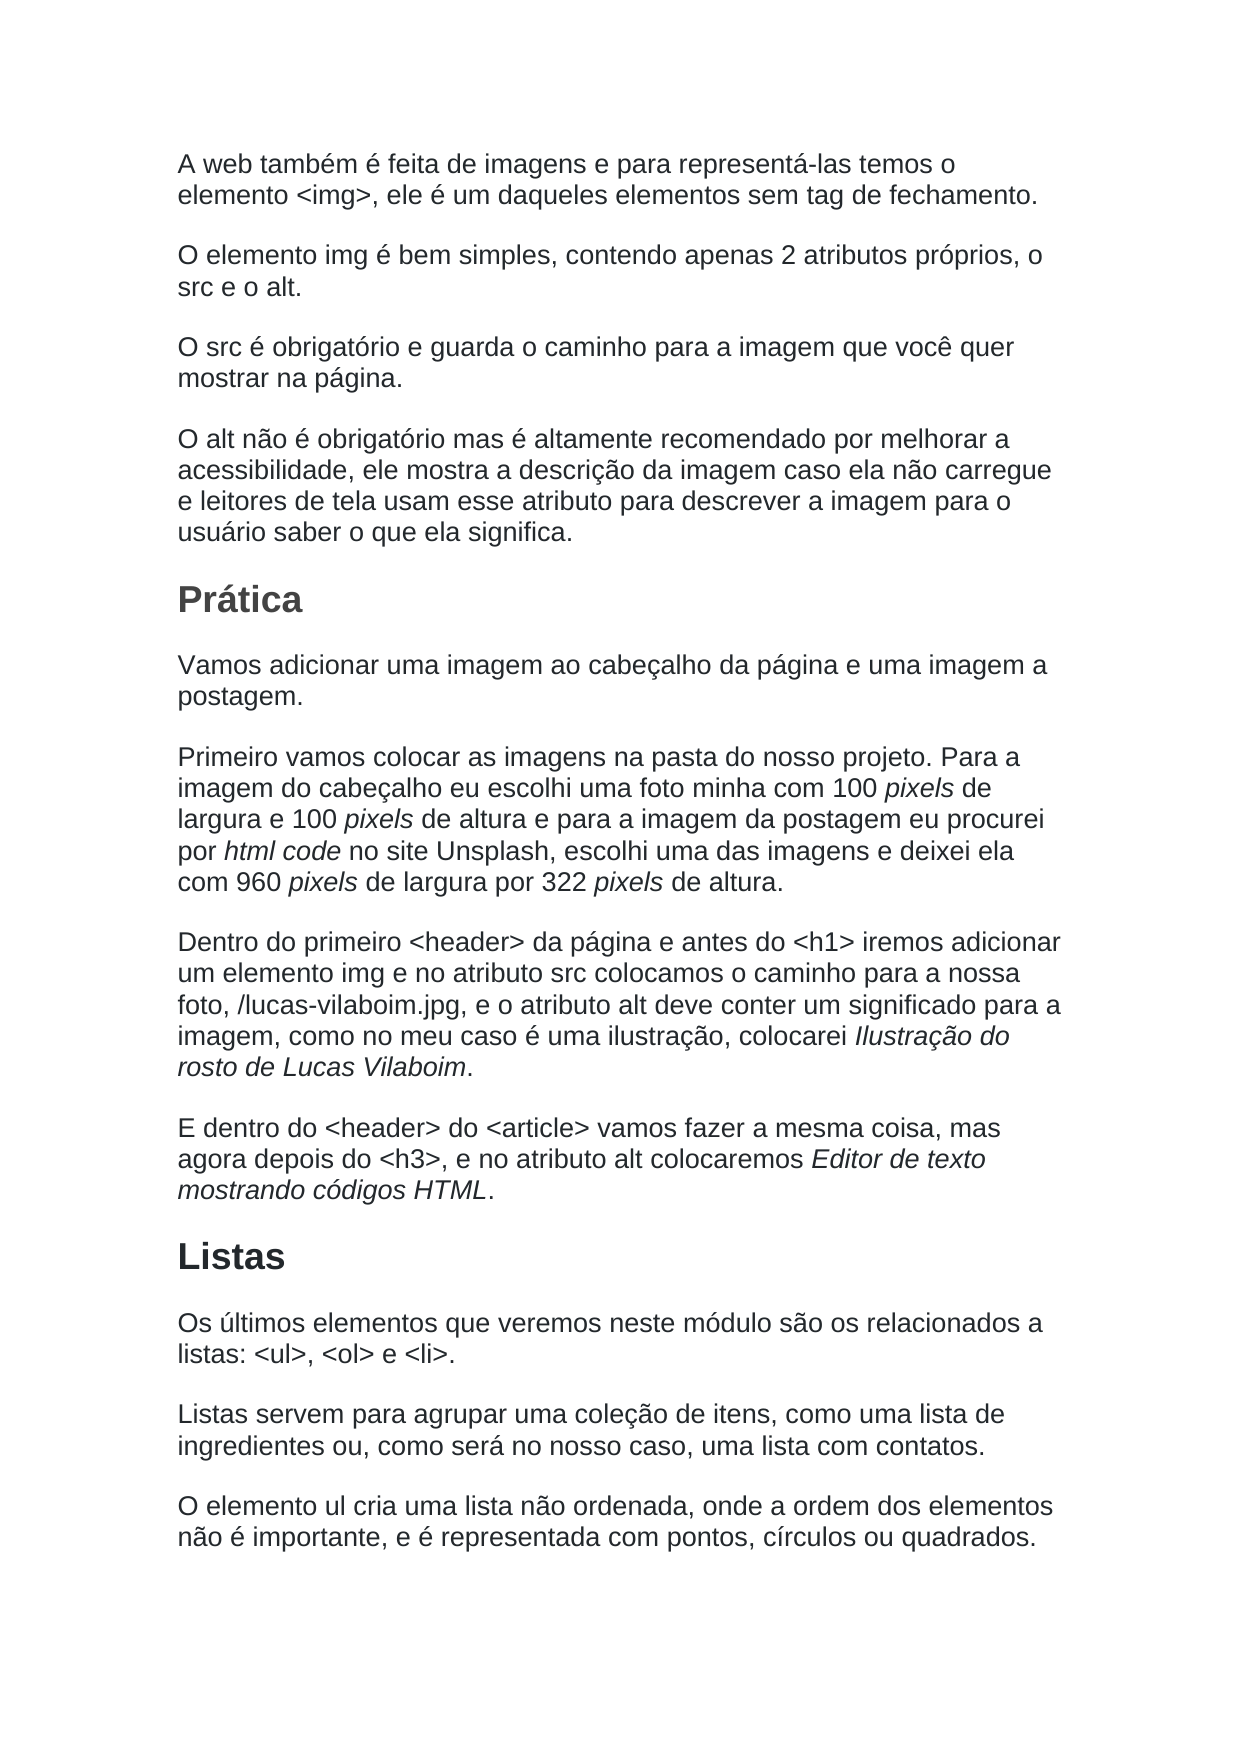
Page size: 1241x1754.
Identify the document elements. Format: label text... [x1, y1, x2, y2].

text Primeiro vamos colocar as imagens na pasta do nosso projeto. Para a imagem do cabeçalho eu escolhi uma foto minha com 100 pixels de largura e 100 pixels de altura e para a imagem da postagem eu procurei por html code no site Unsplash, escolhi uma das imagens e deixei ela com 960 pixels de largura por 322 pixels de altura. [177, 741, 1063, 897]
text O elemento img é bem simples, contendo apenas 2 atributos próprios, o src e o alt. [177, 239, 1063, 302]
text E dentro do <header> do <article> vamos fazer a mesma coisa, mas agora depois do <h3>, e no atributo alt colocaremos Editor de texto mostrando códigos HTML. [177, 1112, 1063, 1205]
text A web também é feita de imagens e para representá-las temos o elemento <img>, ele é um daqueles elementos sem tag de fechamento. [177, 148, 1063, 210]
text O alt não é obrigatório mas é altamente recomendado por melhorar a acessibilidade, ele mostra a descrição da imagem caso ela não carregue e leitores de tela usam esse atributo para descrever a imagem para o usuário saber o que ela significa. [177, 423, 1063, 548]
text Prática [177, 577, 1063, 620]
text Vamos adicionar uma imagem ao cabeçalho da página e uma imagem a postagem. [177, 649, 1063, 712]
text Dentro do primeiro <header> da página e antes do <h1> iremos adicionar um elemento img e no atributo src colocamos o caminho para a nossa foto, /lucas-vilaboim.jpg, e o atributo alt deve conter um significado para a imagem, como no meu caso é uma ilustração, colocarei Ilustração do rosto de Lucas Vilaboim. [177, 926, 1063, 1082]
text Os últimos elementos que veremos neste módulo são os relacionados a listas: <ul>, <ol> e <li>. [177, 1307, 1063, 1369]
text Listas servem para agrupar uma coleção de itens, como uma lista de ingredientes ou, como será no nosso caso, uma lista com contatos. [177, 1398, 1063, 1461]
text Listas [177, 1234, 1063, 1278]
text O elemento ul cria uma lista não ordenada, onde a ordem dos elementos não é importante, e é representada com pontos, círculos ou quadrados. [177, 1490, 1063, 1553]
text O src é obrigatório e guarda o caminho para a imagem que você quer mostrar na página. [177, 331, 1063, 393]
